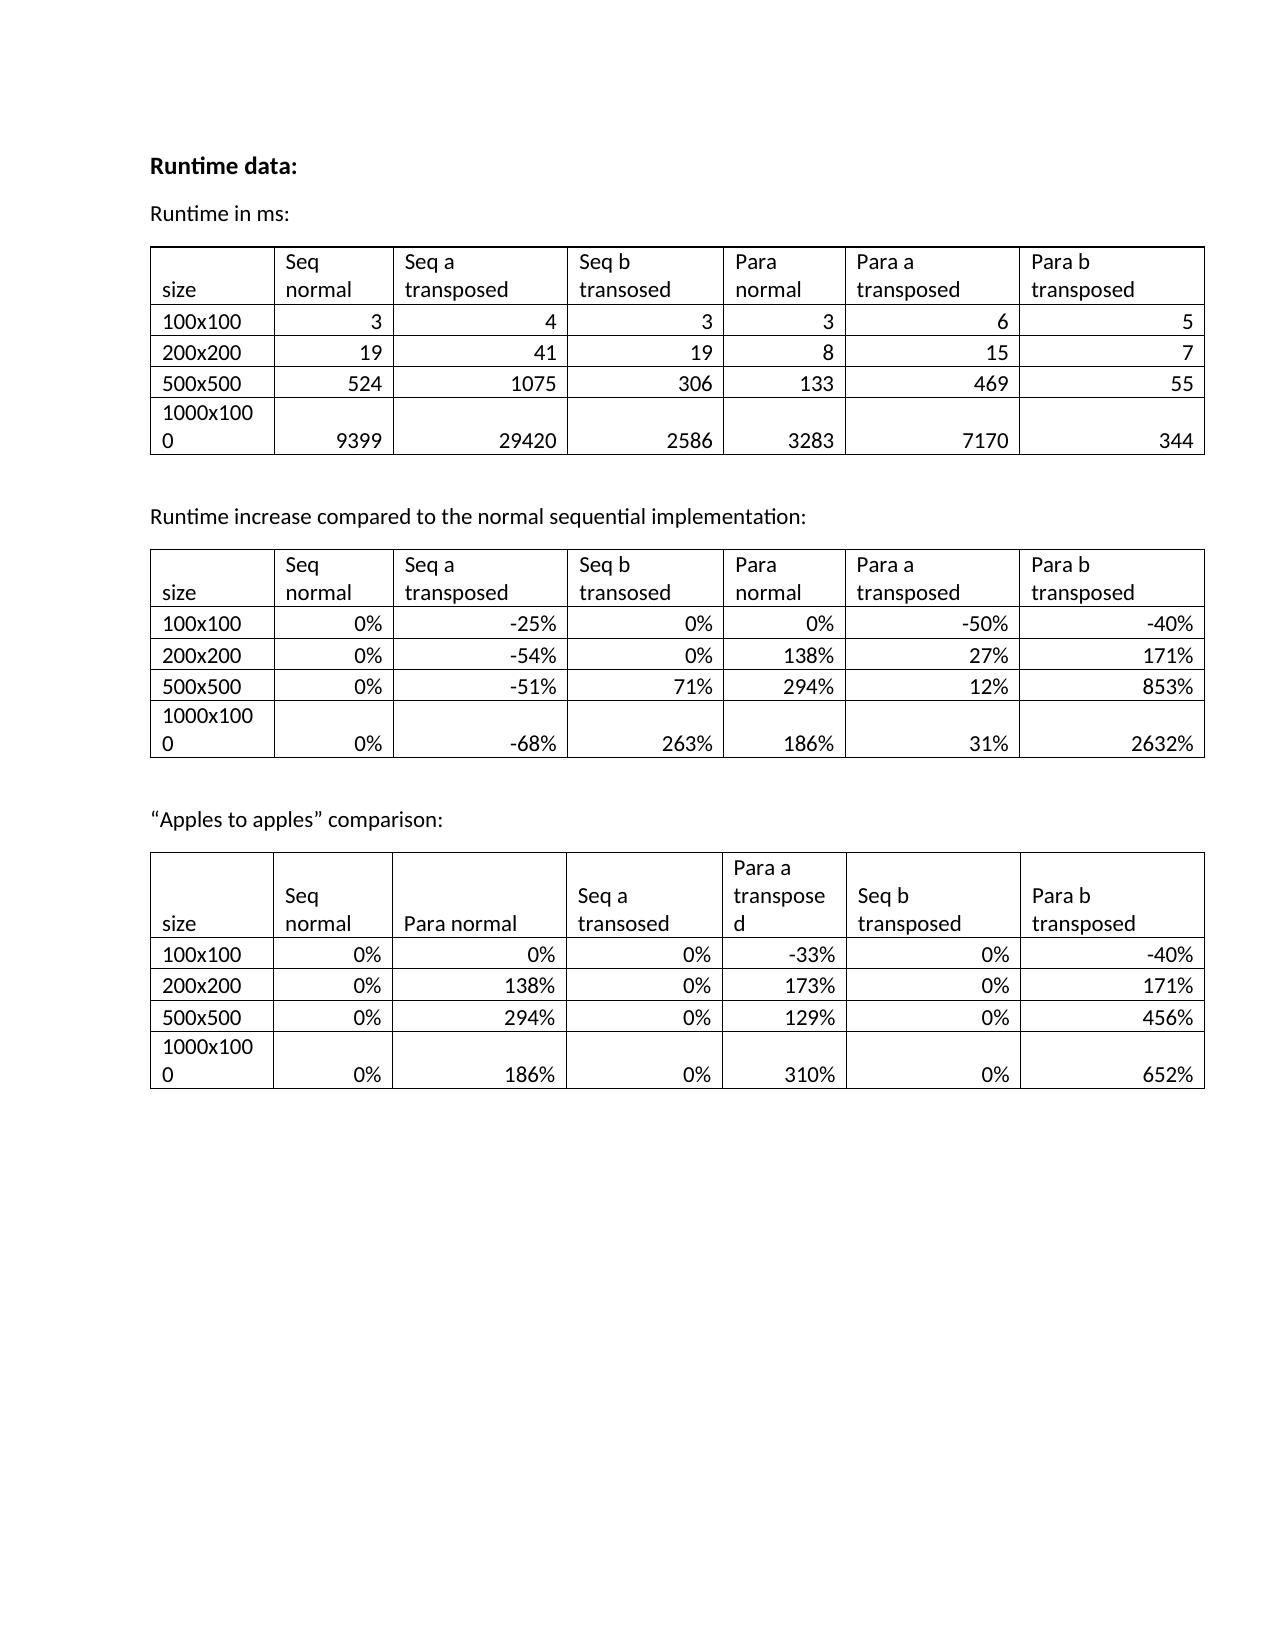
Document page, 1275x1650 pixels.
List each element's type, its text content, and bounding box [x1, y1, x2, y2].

table_cell 1000x1000 [151, 701, 274, 757]
table_cell -40% [1021, 938, 1204, 968]
table_header Seq a transosed [567, 853, 722, 937]
table_cell -51% [394, 670, 567, 700]
table_cell 173% [723, 969, 846, 999]
table_cell 133 [724, 367, 845, 397]
table_cell 500x500 [151, 367, 274, 397]
table_cell -54% [394, 639, 567, 669]
table_cell 0% [568, 639, 723, 669]
table_cell 294% [393, 1001, 566, 1031]
table_cell 3 [275, 305, 393, 335]
table_header Para b transposed [1021, 853, 1204, 937]
table_cell 0% [847, 1032, 1020, 1088]
table_cell 2632% [1020, 701, 1204, 757]
table_header Para normal [724, 550, 845, 606]
table_cell 129% [723, 1001, 846, 1031]
table_cell 0% [274, 969, 392, 999]
text “Apples to apples” comparison: [150, 805, 1125, 833]
table_cell 0% [568, 607, 723, 637]
table_header Para normal [724, 248, 845, 303]
table_cell -68% [394, 701, 567, 757]
table_cell 171% [1020, 639, 1204, 669]
table_header Para a transposed [846, 248, 1019, 303]
table_cell 186% [393, 1032, 566, 1088]
table_header Para normal [393, 853, 566, 937]
table_header Seq b transosed [568, 248, 723, 303]
table_header Seq b transposed [847, 853, 1020, 937]
table_header Para a transposed [846, 550, 1019, 606]
table_cell 0% [274, 1032, 392, 1088]
table_cell 7 [1020, 336, 1204, 366]
table_cell 1000x1000 [151, 1032, 273, 1088]
table_cell 0% [275, 607, 393, 637]
table_cell 0% [567, 969, 722, 999]
table_cell 0% [274, 938, 392, 968]
table_cell 652% [1021, 1032, 1204, 1088]
table_cell 200x200 [151, 969, 273, 999]
table_cell 100x100 [151, 305, 274, 335]
table_cell 41 [394, 336, 567, 366]
table_header Seq normal [275, 550, 393, 606]
table_cell 27% [846, 639, 1019, 669]
text Runtime data: [150, 150, 1125, 181]
table_cell 29420 [394, 398, 567, 454]
table_cell -50% [846, 607, 1019, 637]
table_cell 0% [567, 938, 722, 968]
table_header Seq b transosed [568, 550, 723, 606]
table_cell 31% [846, 701, 1019, 757]
table_cell 500x500 [151, 670, 274, 700]
table_cell 456% [1021, 1001, 1204, 1031]
table_cell 0% [275, 639, 393, 669]
table_cell 1075 [394, 367, 567, 397]
table_cell 0% [847, 1001, 1020, 1031]
table_cell 3 [724, 305, 845, 335]
table_cell 19 [568, 336, 723, 366]
table_cell 524 [275, 367, 393, 397]
table_cell 263% [568, 701, 723, 757]
table_cell 100x100 [151, 607, 274, 637]
table_cell 171% [1021, 969, 1204, 999]
table_cell 12% [846, 670, 1019, 700]
table_cell 2586 [568, 398, 723, 454]
table_cell 186% [724, 701, 845, 757]
table_cell 15 [846, 336, 1019, 366]
table_cell 0% [567, 1001, 722, 1031]
table_cell 0% [847, 969, 1020, 999]
table_cell -25% [394, 607, 567, 637]
table_cell 0% [567, 1032, 722, 1088]
table_cell 344 [1020, 398, 1204, 454]
table_header Para a transposed [723, 853, 846, 937]
table_header Para b transposed [1020, 550, 1204, 606]
table_cell 200x200 [151, 336, 274, 366]
table_header Seq normal [275, 248, 393, 303]
table_cell 0% [724, 607, 845, 637]
table_header Seq normal [274, 853, 392, 937]
table_cell 3 [568, 305, 723, 335]
table_cell 55 [1020, 367, 1204, 397]
table_cell 310% [723, 1032, 846, 1088]
table_cell 138% [724, 639, 845, 669]
table_cell -33% [723, 938, 846, 968]
table_header size [151, 550, 274, 606]
table_cell 853% [1020, 670, 1204, 700]
text Runtime increase compared to the normal sequential implementation: [150, 502, 1125, 530]
table_cell 1000x1000 [151, 398, 274, 454]
table_cell 0% [274, 1001, 392, 1031]
table_cell 9399 [275, 398, 393, 454]
table_cell 4 [394, 305, 567, 335]
table_cell 294% [724, 670, 845, 700]
table_cell 200x200 [151, 639, 274, 669]
table_cell 0% [275, 701, 393, 757]
table_cell 469 [846, 367, 1019, 397]
table_cell 0% [847, 938, 1020, 968]
table_cell 19 [275, 336, 393, 366]
table_cell 71% [568, 670, 723, 700]
table_cell 7170 [846, 398, 1019, 454]
table_cell 500x500 [151, 1001, 273, 1031]
table_cell 306 [568, 367, 723, 397]
table_cell 100x100 [151, 938, 273, 968]
table_cell 8 [724, 336, 845, 366]
table_header Para b transposed [1020, 248, 1204, 303]
table_cell 138% [393, 969, 566, 999]
table_cell 3283 [724, 398, 845, 454]
table_header Seq a transposed [394, 248, 567, 303]
table_cell -40% [1020, 607, 1204, 637]
table_header Seq a transposed [394, 550, 567, 606]
table_header size [151, 853, 273, 937]
table_cell 0% [393, 938, 566, 968]
text Runtime in ms: [150, 199, 1125, 228]
table_header size [151, 248, 274, 303]
table_cell 6 [846, 305, 1019, 335]
table_cell 5 [1020, 305, 1204, 335]
table_cell 0% [275, 670, 393, 700]
